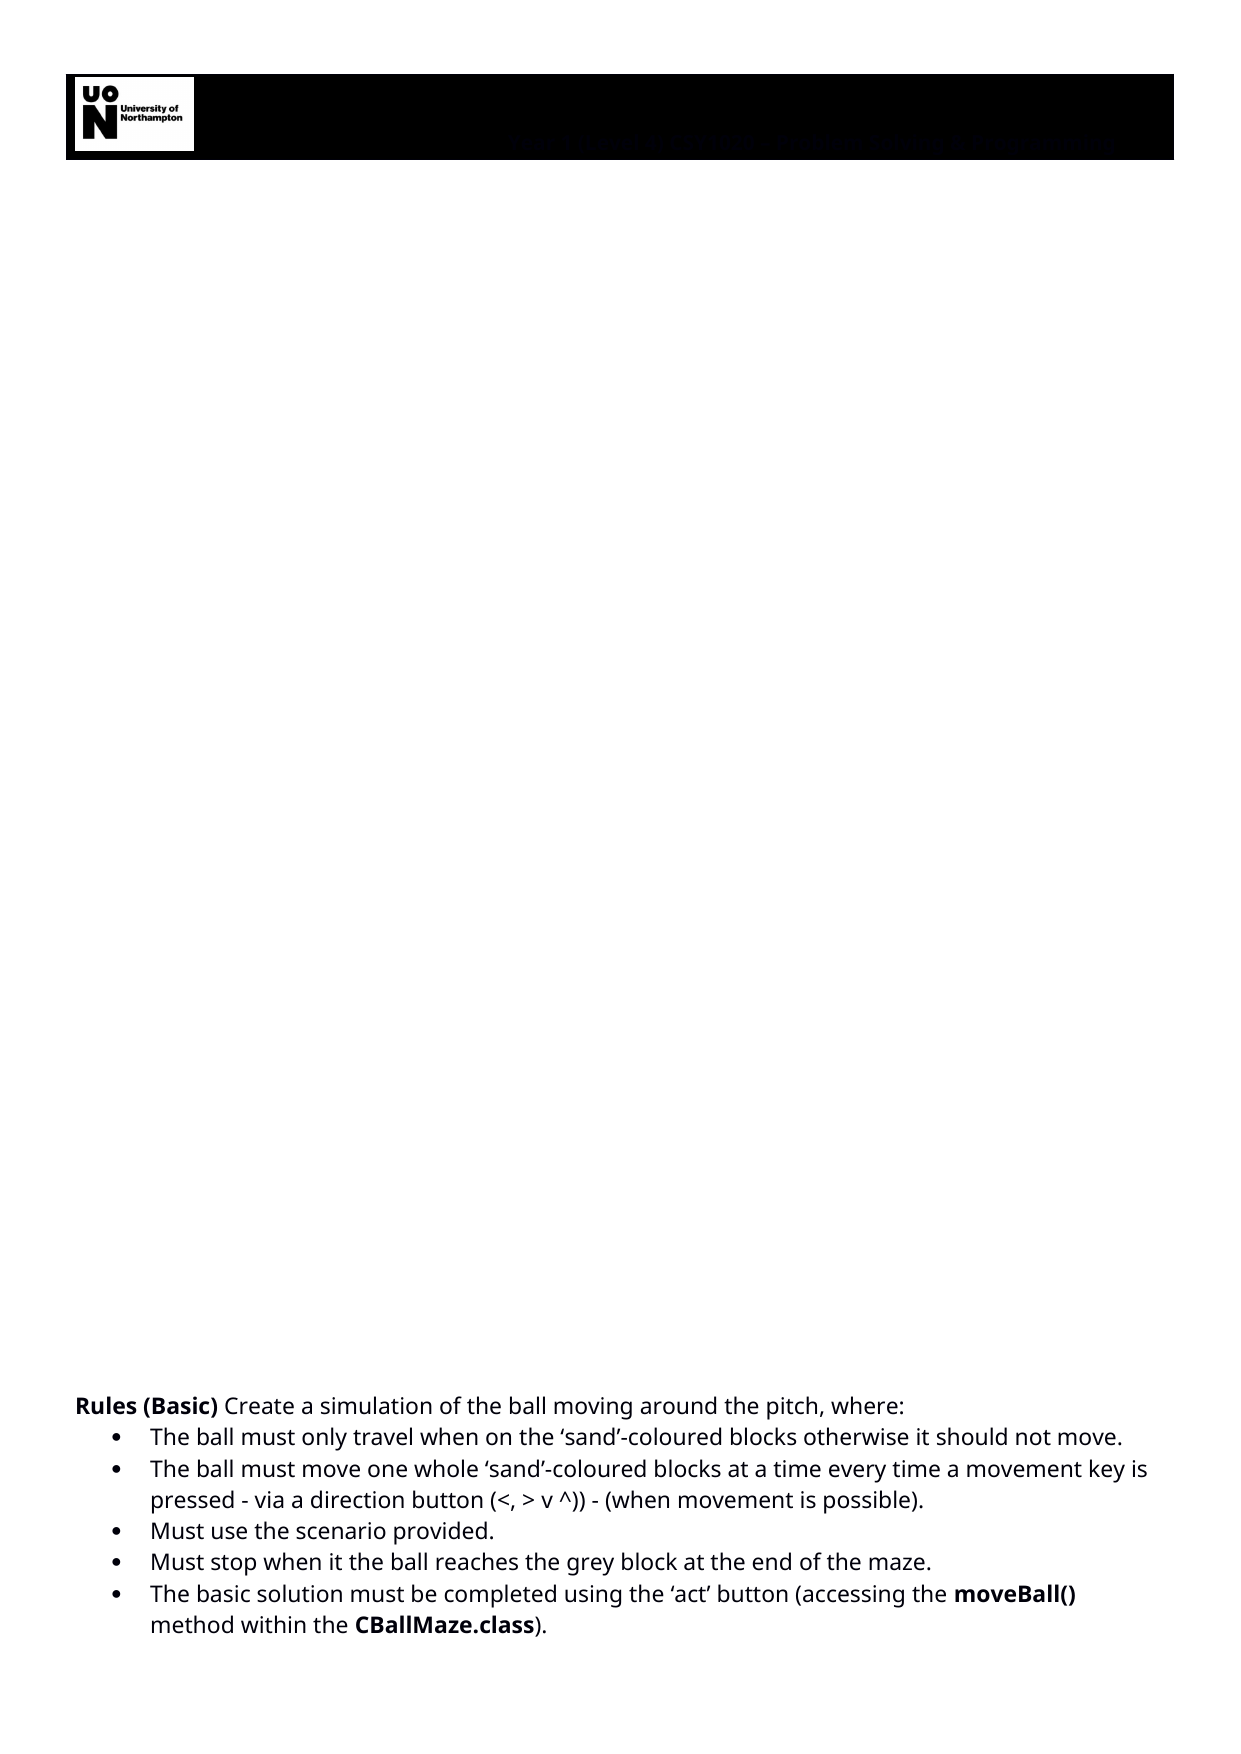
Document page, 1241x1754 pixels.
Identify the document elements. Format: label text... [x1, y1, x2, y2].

picture [75, 77, 194, 151]
text Rules (Basic) Create a simulation of the ball moving around the pitch, where: [75, 1390, 1165, 1421]
list Must stop when it the ball reaches the grey block at the end of the maze. [112, 1546, 1165, 1578]
list Must use the scenario provided. [112, 1515, 1165, 1546]
list The basic solution must be completed using the ‘act’ button (accessing the moveBall() method within the CBallMaze.class). [112, 1578, 1165, 1640]
list The ball must only travel when on the ‘sand’-coloured blocks otherwise it should not move. [112, 1421, 1165, 1453]
list The ball must move one whole ‘sand’-coloured blocks at a time every time a movement key is pressed - via a direction button (<, > v ^)) - (when movement is possible). [112, 1453, 1165, 1515]
